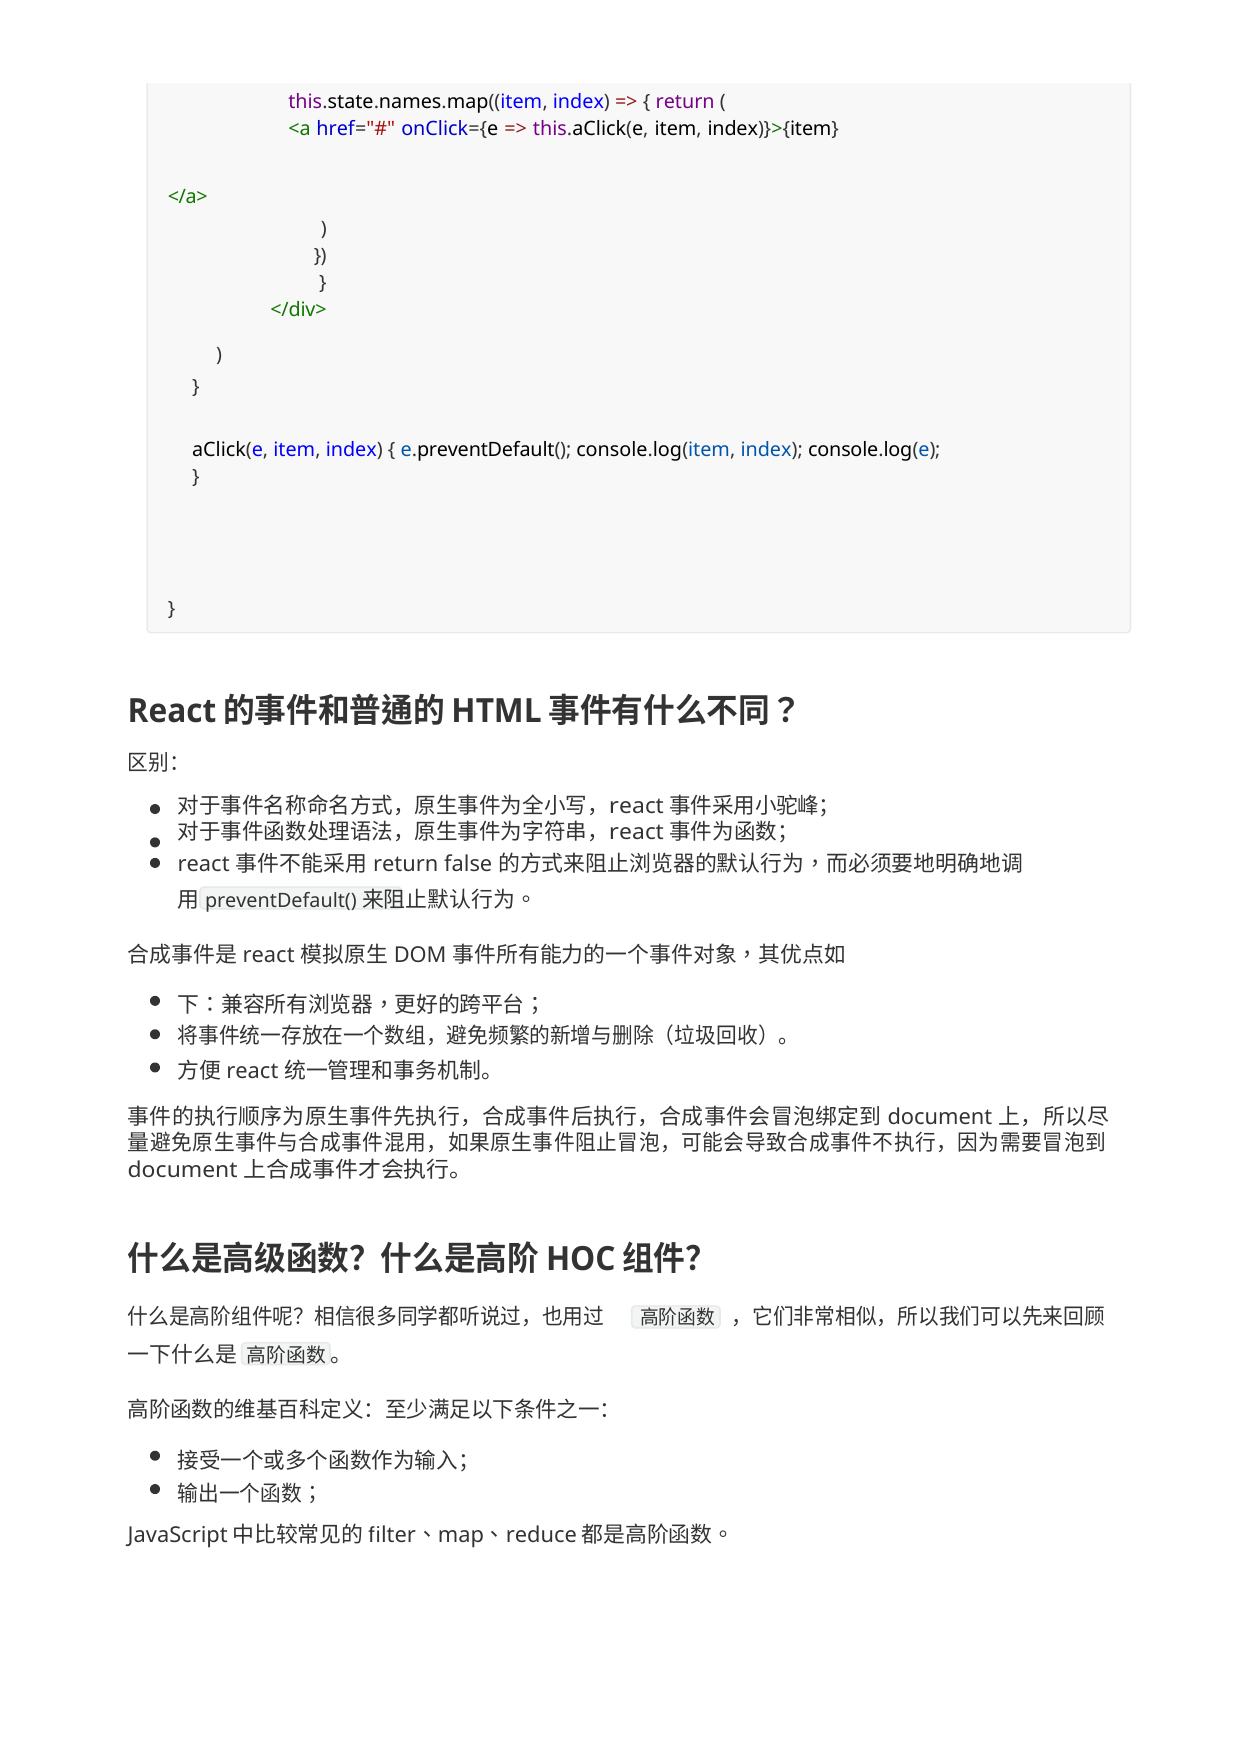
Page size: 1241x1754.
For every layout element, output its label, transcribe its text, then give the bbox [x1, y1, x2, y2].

text ⼀下什么是 ⾼阶函数 。 [127, 1332, 1123, 1370]
text 区别： [127, 745, 1123, 777]
text ⽅便 react 统⼀管理和事务机制。 [177, 1050, 1123, 1086]
text 合成事件是 react 模拟原⽣ DOM 事件所有能⼒的⼀个事件对象，其优点如下：兼容所有浏览器，更好的跨平台； [127, 919, 882, 1019]
text 将事件统⼀存放在⼀个数组，避免频繁的新增与删除（垃圾回收）。 [177, 1019, 1123, 1050]
text 什么是⾼阶组件呢？相信很多同学都听说过，也⽤过 ⾼阶函数 ，它们⾮常相似，所以我们可以先来回顾 [127, 1294, 1123, 1332]
text JavaScript中⽐较常⻅的ﬁlter、map、reduce都是⾼阶函数。 [127, 1519, 1123, 1549]
subtitle 什么是⾼级函数？什么是⾼阶HOC组件？ [127, 1232, 1123, 1281]
text 对于事件名称命名⽅式，原⽣事件为全⼩写，react 事件采⽤⼩驼峰；对于事件函数处理语法，原⽣事件为字符串，react 事件为函数； [177, 792, 841, 846]
text ⾼阶函数的维基百科定义：⾄少满⾜以下条件之⼀：接受⼀个或多个函数作为输⼊； [127, 1372, 626, 1474]
subtitle React的事件和普通的HTML事件有什么不同？ [127, 686, 1123, 732]
text react 事件不能采⽤ return false 的⽅式来阻⽌浏览器的默认⾏为，⽽必须要地明确地调 [177, 846, 1123, 878]
text 事件的执⾏顺序为原⽣事件先执⾏，合成事件后执⾏，合成事件会冒泡绑定到 document 上，所以尽量避免原⽣事件与合成事件混⽤，如果原⽣事件阻⽌冒泡，可能会导致合成事件不执⾏，因为需要冒泡到 document 上合成事件才会执⾏。 [127, 1103, 1109, 1184]
text ⽤ preventDefault() 来阻⽌默认⾏为。 [177, 878, 1123, 914]
text 输出⼀个函数； [177, 1474, 1123, 1508]
